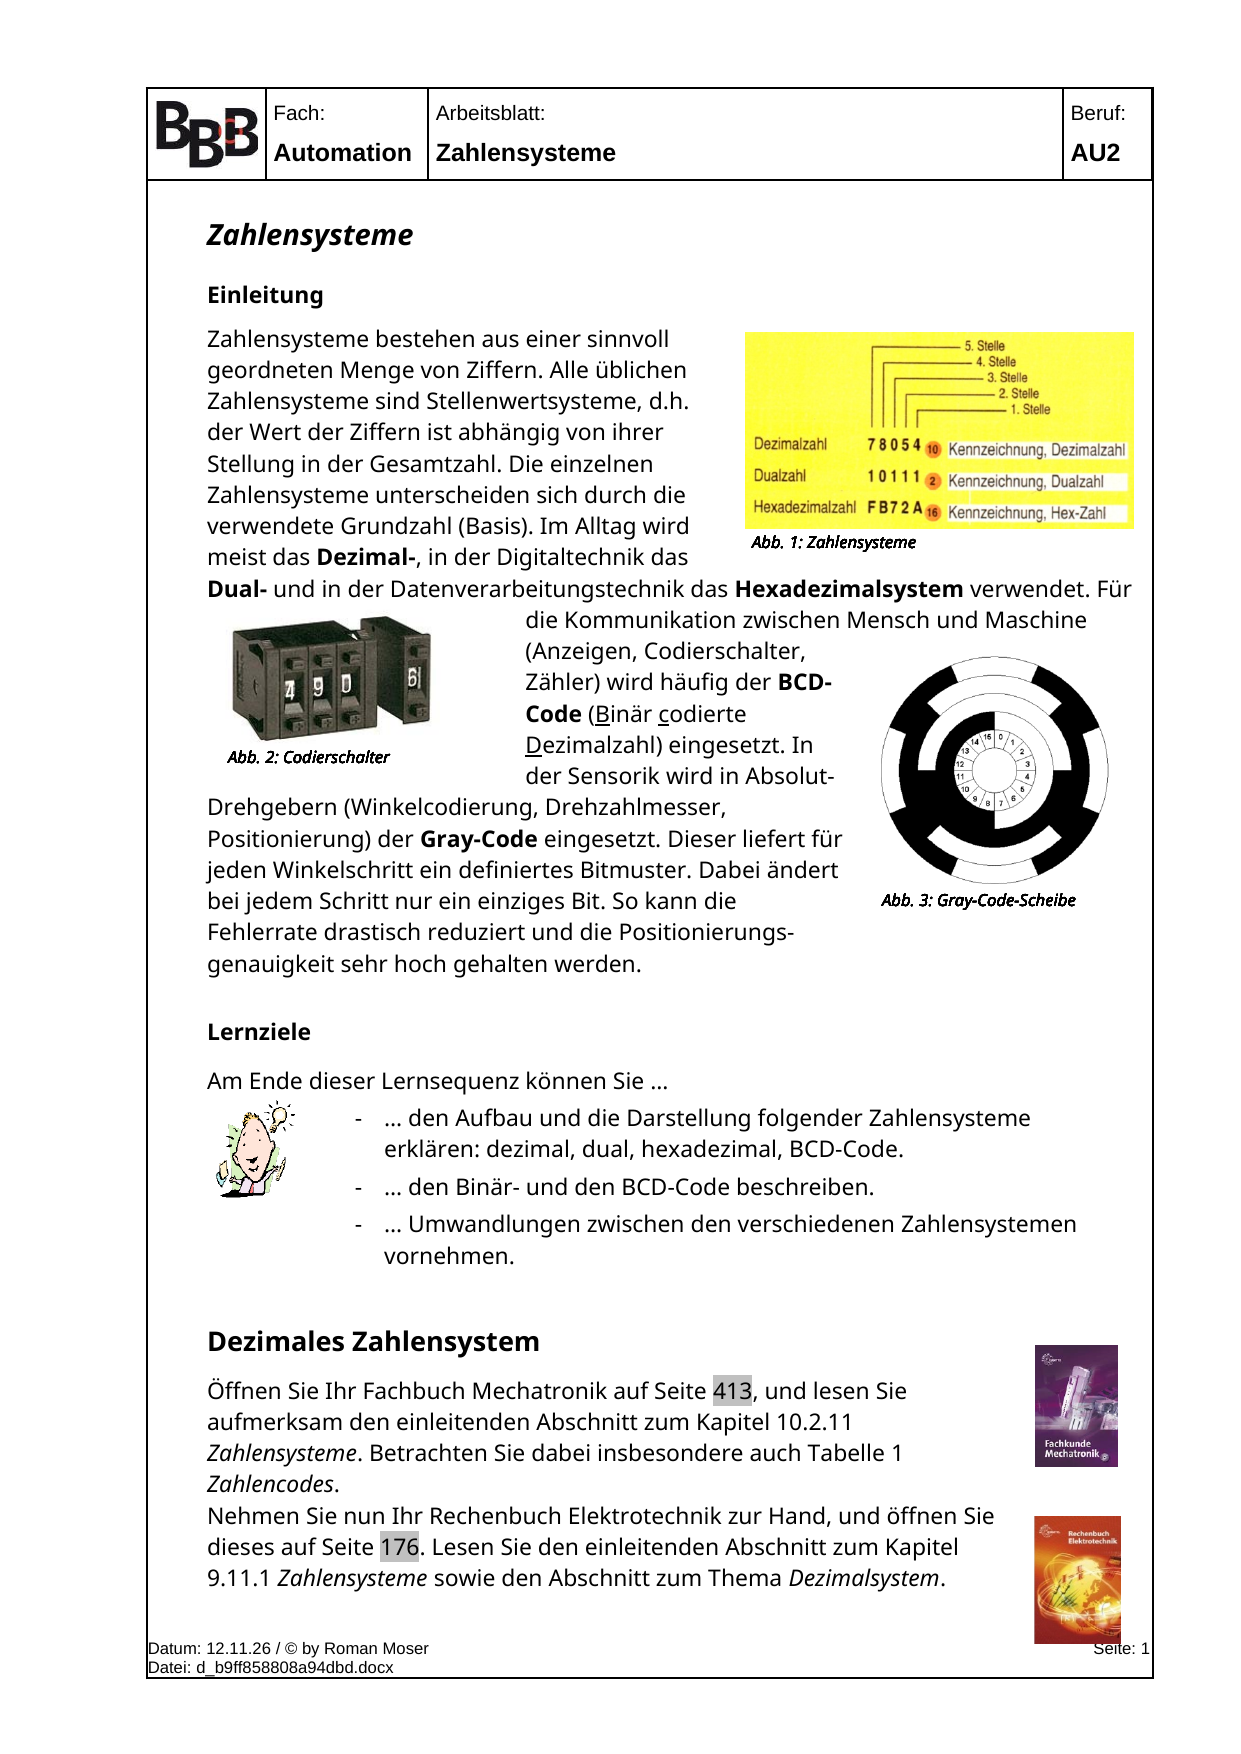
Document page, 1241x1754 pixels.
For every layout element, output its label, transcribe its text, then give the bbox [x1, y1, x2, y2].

list … den Aufbau und die Darstellung folgender Zahlensysteme erklären: dezimal, dual, hexadezimal, BCD-Code. [354, 1102, 1152, 1164]
text Am Ende dieser Lernsequenz können Sie … [207, 1047, 1152, 1096]
text Einleitung [207, 279, 1152, 310]
picture [1033, 1516, 1124, 1642]
text Lernziele [207, 1016, 1152, 1047]
picture [155, 101, 258, 169]
text Zahlensysteme [207, 214, 1152, 254]
text Öffnen Sie Ihr Fachbuch Mechatronik auf Seite 413, und lesen Sie aufmerksam den einleitenden Abschnitt zum Kapitel 10.2.11 Zahlensysteme. Betrachten Sie dabei insbesondere auch Tabelle 1 Zahlencodes. [207, 1374, 1152, 1499]
picture [1033, 1345, 1118, 1464]
text Dezimales Zahlensystem [207, 1322, 1152, 1359]
picture [225, 609, 442, 746]
list … den Binär- und den BCD-Code beschreiben. [354, 1171, 1152, 1202]
text Zahlensysteme bestehen aus einer sinnvoll geordneten Menge von Ziffern. Alle üblichen Zahlensysteme sind Stellenwertsysteme, d.h. der Wert der Ziffern ist abhängig von ihrer Stellung in der Gesamtzahl. Die einzelnen Zahlensysteme unterscheiden sich durch die verwendete Grundzahl (Basis). Im Alltag wird meist das Dezimal-, in der Digitaltechnik das Dual- und in der Datenverarbeitungstechnik das Hexadezimalsystem verwendet. Für die Kommunikation zwischen Mensch und Maschine (Anzeigen, Codierschalter, Zähler) wird häufig der BCD-Code (Binär codierte Dezimalzahl) eingesetzt. In der Sensorik wird in Absolut-Drehgebern (Winkelcodierung, Drehzahlmesser, Positionierung) der Gray-Code eingesetzt. Dieser liefert für jeden Winkelschritt ein definiertes Bitmuster. Dabei ändert bei jedem Schritt nur ein einziges Bit. So kann die Fehlerrate drastisch reduziert und die Positionierungs-genauigkeit sehr hoch gehalten werden. [207, 322, 1152, 979]
list … Umwandlungen zwischen den verschiedenen Zahlensystemen vornehmen. [354, 1208, 1152, 1271]
picture [215, 1099, 295, 1198]
